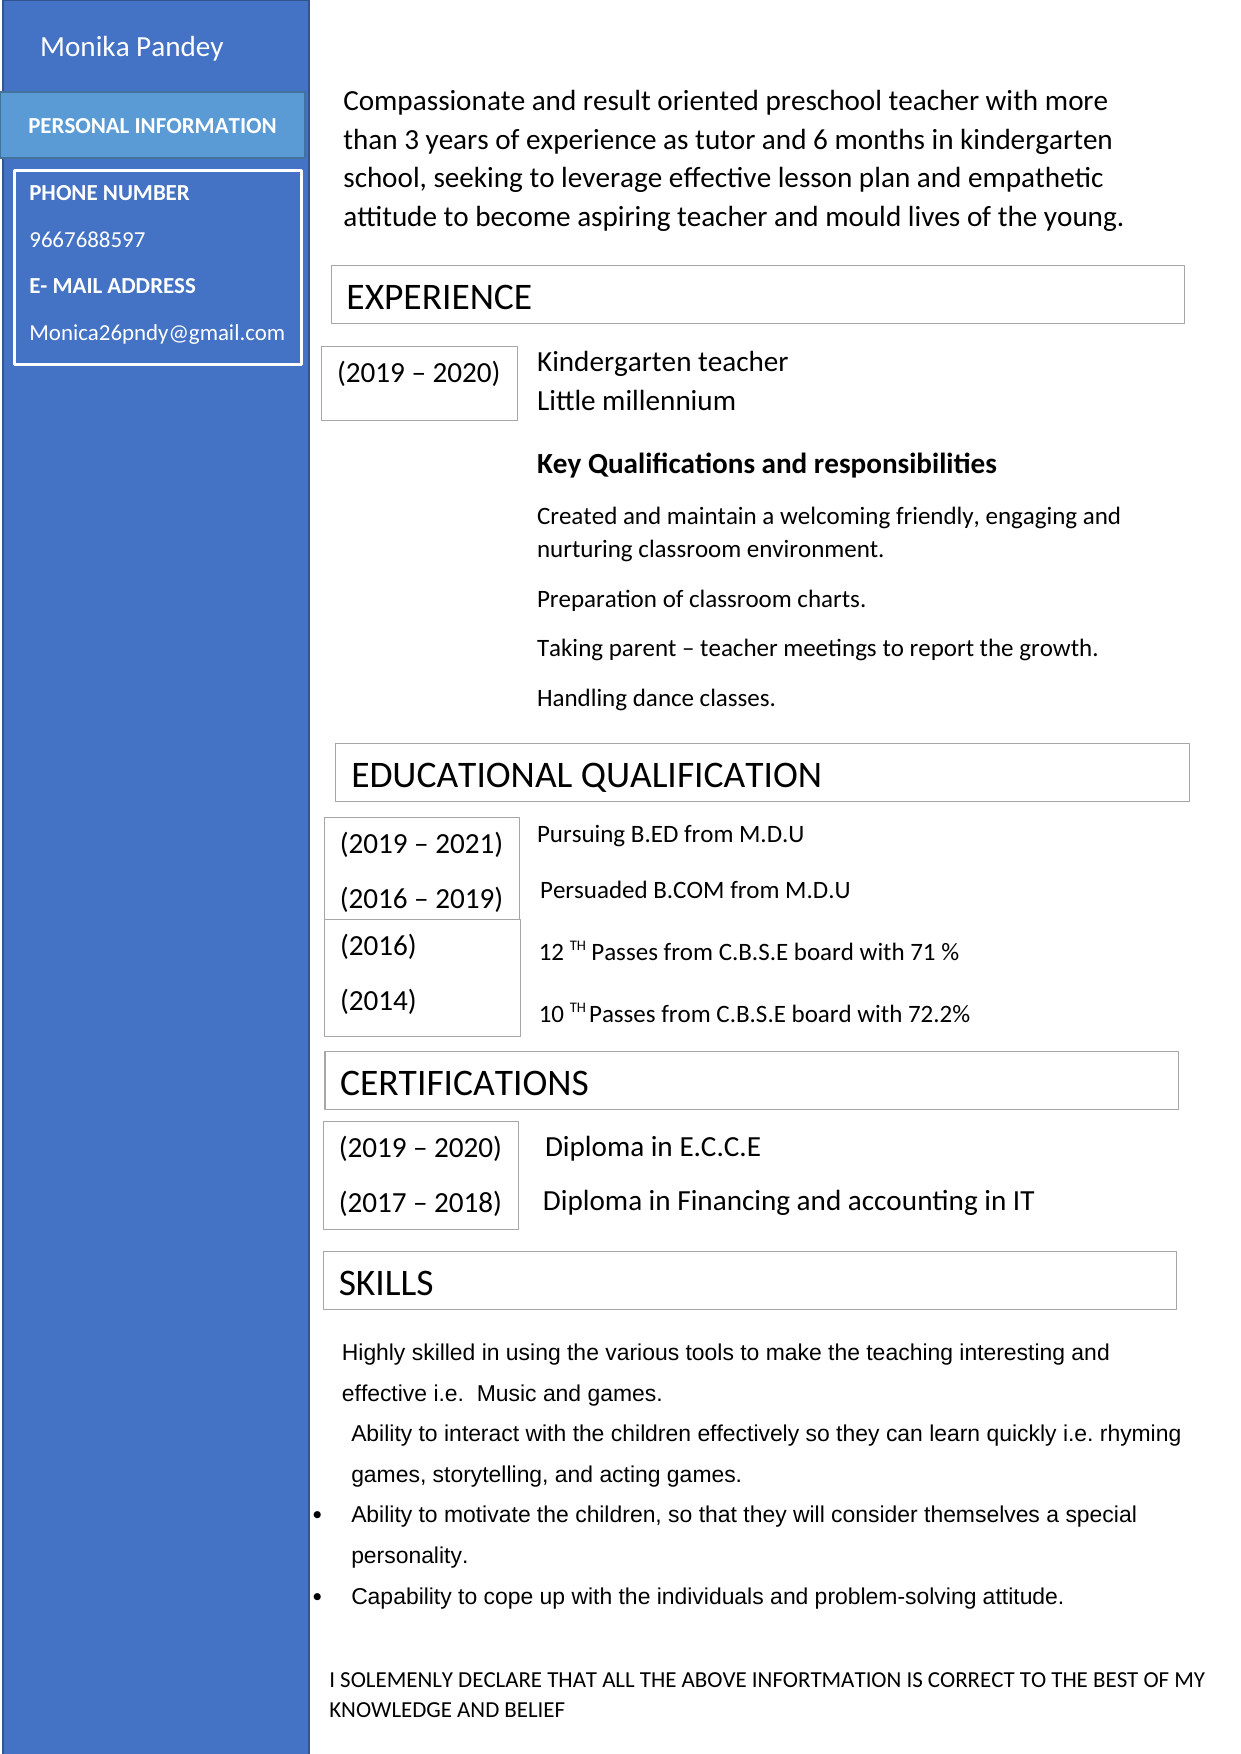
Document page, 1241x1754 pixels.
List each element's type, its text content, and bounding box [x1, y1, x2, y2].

list °°°° [310, 244, 1090, 272]
